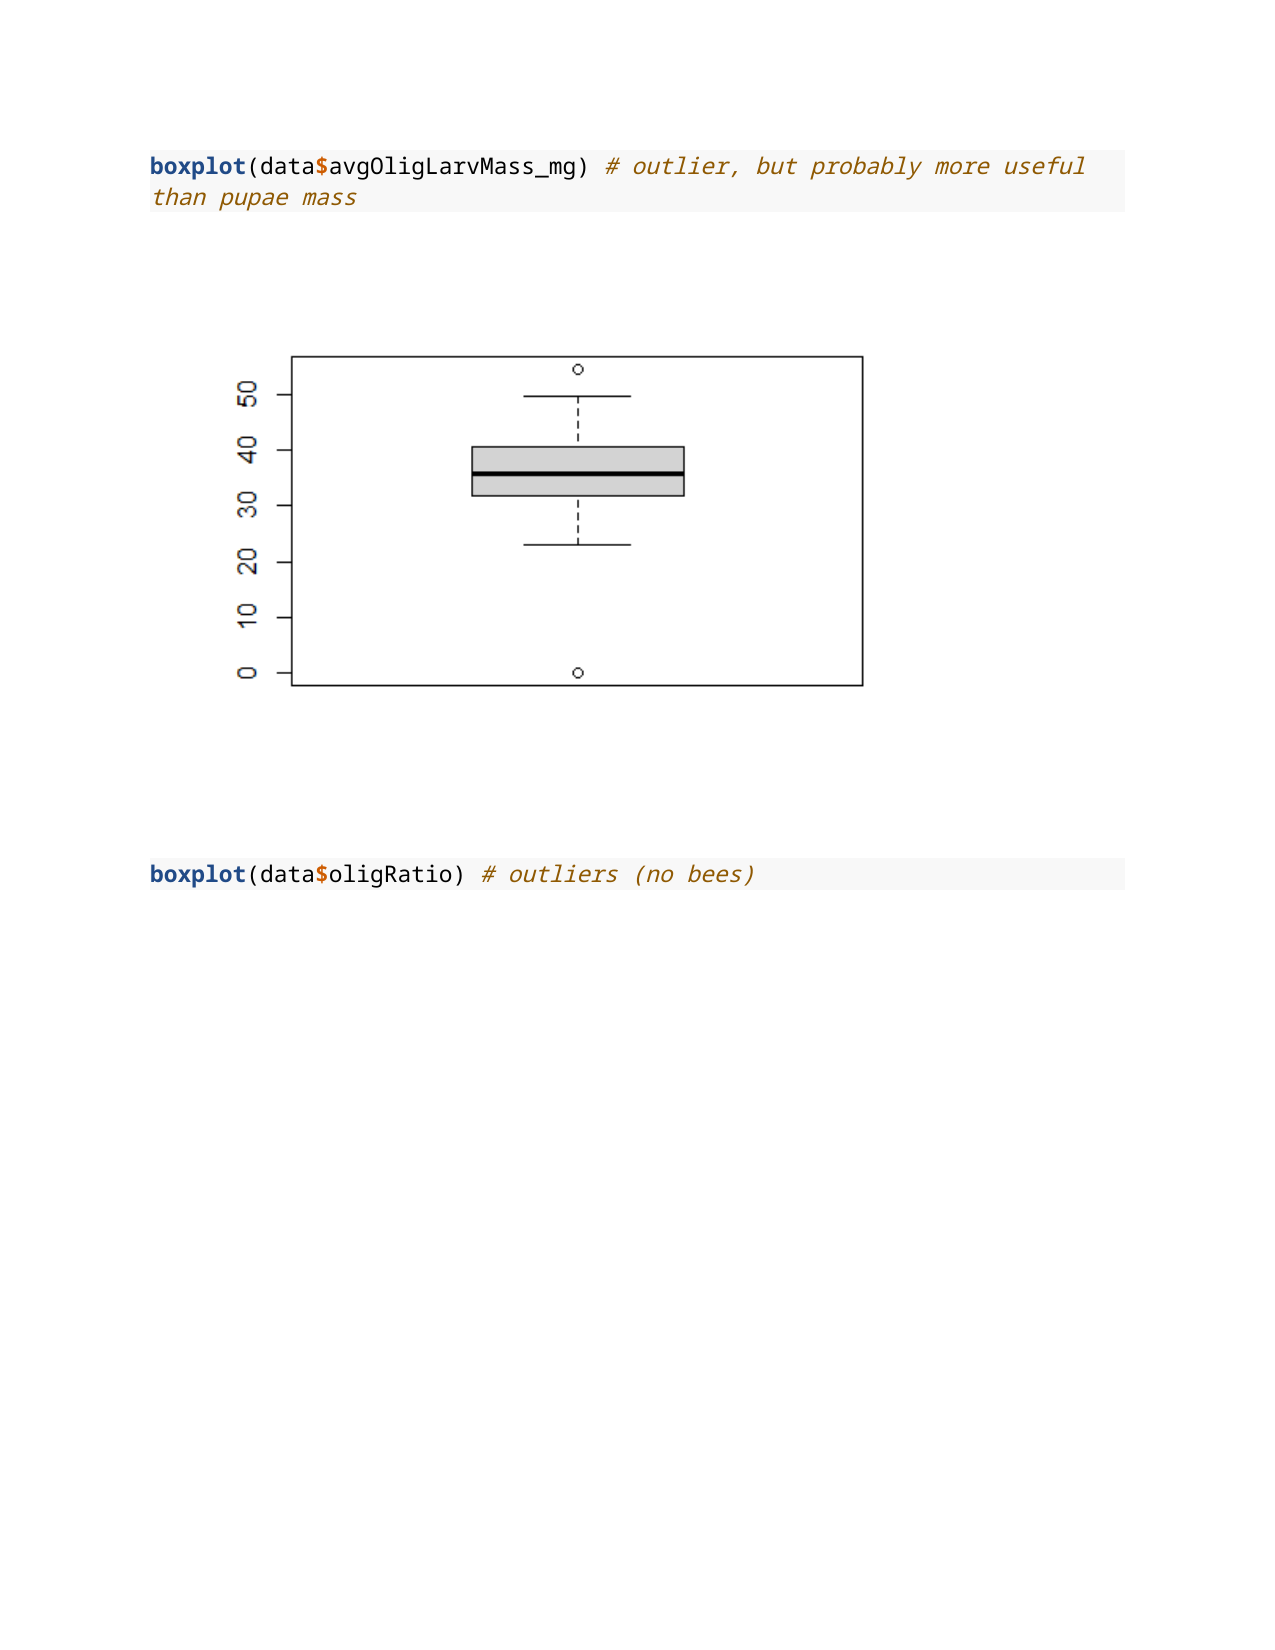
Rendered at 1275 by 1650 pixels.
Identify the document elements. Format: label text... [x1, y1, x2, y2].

picture [168, 233, 927, 840]
text boxplot(data$oligRatio) # outliers (no bees) [150, 858, 1125, 890]
text boxplot(data$avgOligLarvMass_mg) # outlier, but probably more useful than pupae mass [356, 150, 1125, 212]
